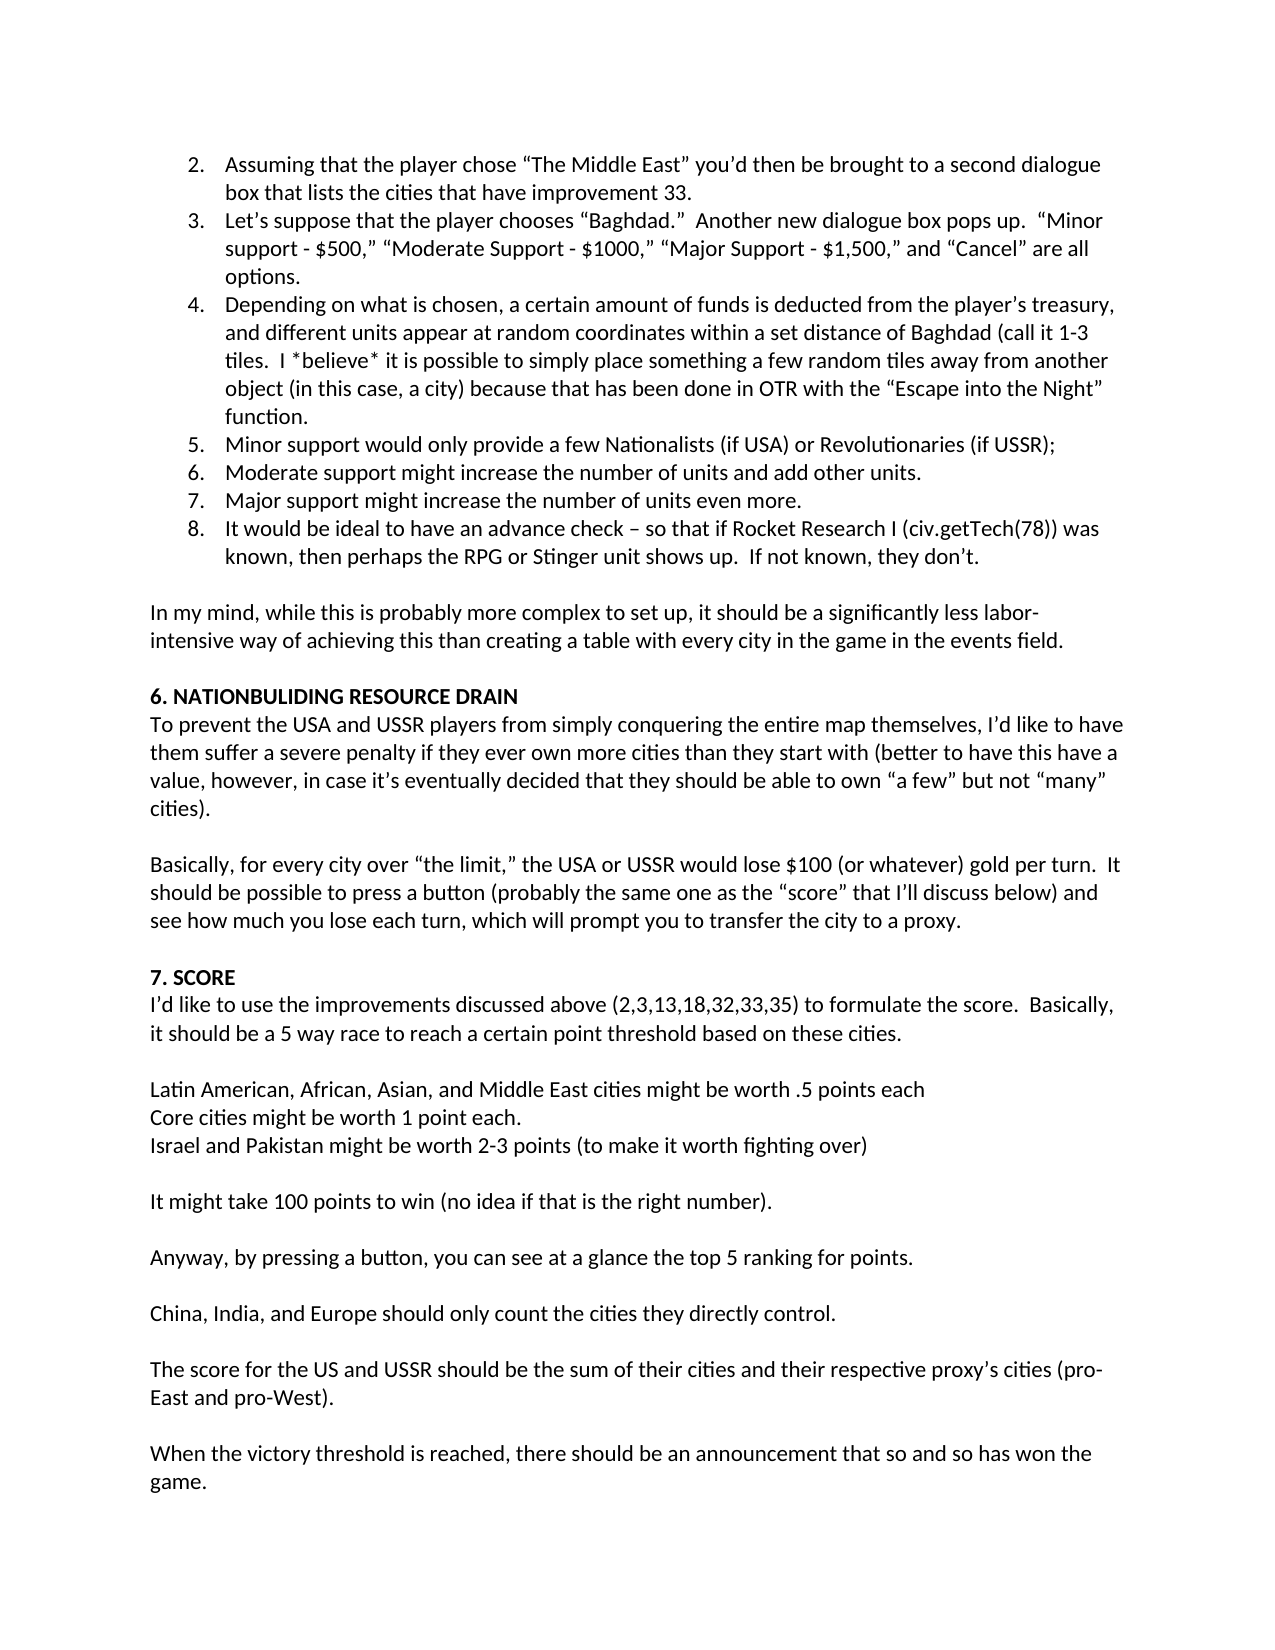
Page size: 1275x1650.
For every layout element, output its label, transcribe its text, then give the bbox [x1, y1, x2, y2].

list Depending on what is chosen, a certain amount of funds is deducted from the player’s treasury, and different units appear at random coordinates within a set distance of Baghdad (call it 1-3 tiles. I *believe* it is possible to simply place something a few random tiles away from another object (in this case, a city) because that has been done in OTR with the “Escape into the Night” function. [187, 290, 1125, 430]
list Moderate support might increase the number of units and add other units. [187, 458, 1125, 486]
text China, India, and Europe should only count the cities they directly control. [150, 1299, 1125, 1327]
list Assuming that the player chose “The Middle East” you’d then be brought to a second dialogue box that lists the cities that have improvement 33. [187, 150, 1125, 206]
list It would be ideal to have an advance check – so that if Rocket Research I (civ.getTech(78)) was known, then perhaps the RPG or Stinger unit shows up. If not known, they don’t. [187, 514, 1125, 570]
text To prevent the USA and USSR players from simply conquering the entire map themselves, I’d like to have them suffer a severe penalty if they ever own more cities than they start with (better to have this have a value, however, in case it’s eventually decided that they should be able to own “a few” but not “many” cities). [150, 710, 1125, 822]
text It might take 100 points to win (no idea if that is the right number). [150, 1187, 1125, 1215]
text Anyway, by pressing a button, you can see at a glance the top 5 ranking for points. [150, 1243, 1125, 1271]
text When the victory threshold is reached, there should be an announcement that so and so has won the game. [150, 1439, 1125, 1495]
text Core cities might be worth 1 point each. [150, 1103, 1125, 1131]
list Major support might increase the number of units even more. [187, 486, 1125, 514]
text Basically, for every city over “the limit,” the USA or USSR would lose $100 (or whatever) gold per turn. It should be possible to press a button (probably the same one as the “score” that I’ll discuss below) and see how much you lose each turn, which will prompt you to transfer the city to a proxy. [150, 851, 1125, 934]
text Latin American, African, Asian, and Middle East cities might be worth .5 points each [150, 1075, 1125, 1103]
text I’d like to use the improvements discussed above (2,3,13,18,32,33,35) to formulate the score. Basically, it should be a 5 way race to reach a certain point threshold based on these cities. [150, 991, 1125, 1047]
list Minor support would only provide a few Nationalists (if USA) or Revolutionaries (if USSR); [187, 430, 1125, 458]
text 6. NATIONBULIDING RESOURCE DRAIN [150, 682, 1125, 710]
text Israel and Pakistan might be worth 2-3 points (to make it worth fighting over) [150, 1131, 1125, 1159]
text The score for the US and USSR should be the sum of their cities and their respective proxy’s cities (pro-East and pro-West). [150, 1355, 1125, 1411]
text In my mind, while this is probably more complex to set up, it should be a significantly less labor-intensive way of achieving this than creating a table with every city in the game in the events field. [150, 598, 1125, 654]
text 7. SCORE [150, 963, 1125, 991]
list Let’s suppose that the player chooses “Baghdad.” Another new dialogue box pops up. “Minor support - $500,” “Moderate Support - $1000,” “Major Support - $1,500,” and “Cancel” are all options. [187, 206, 1125, 290]
